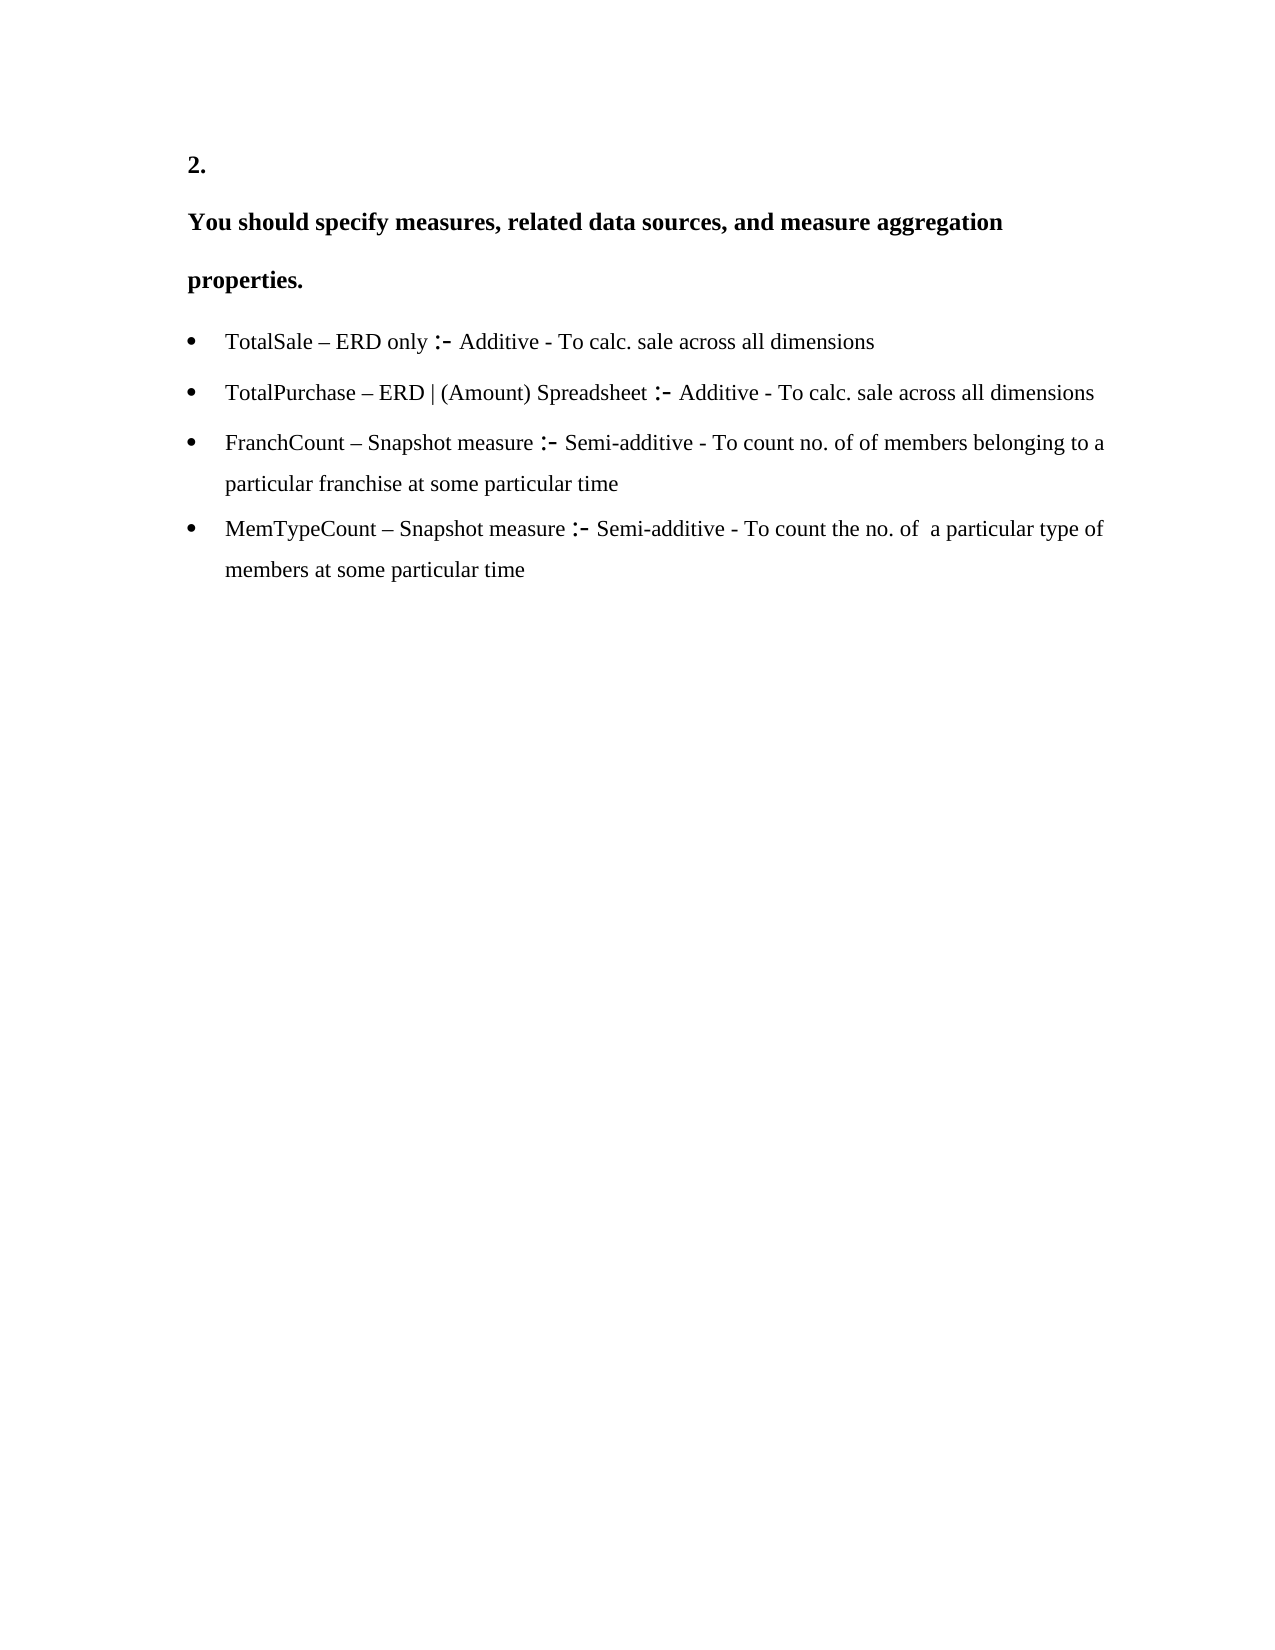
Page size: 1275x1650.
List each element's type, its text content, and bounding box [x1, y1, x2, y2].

list TotalSale – ERD only :- Additive - To calc. sale across all dimensions [187, 322, 1125, 356]
list MemTypeCount – Snapshot measure :- Semi-additive - To count the no. of a particular type of members at some particular time [187, 509, 1125, 582]
text 2. [187, 150, 1125, 179]
list FranchCount – Snapshot measure :- Semi-additive - To count no. of of members belonging to a particular franchise at some particular time [187, 423, 1125, 496]
list TotalPurchase – ERD | (Amount) Spreadsheet :- Additive - To calc. sale across all dimensions [187, 373, 1125, 406]
text You should specify measures, related data sources, and measure aggregation properties. [187, 207, 1125, 294]
